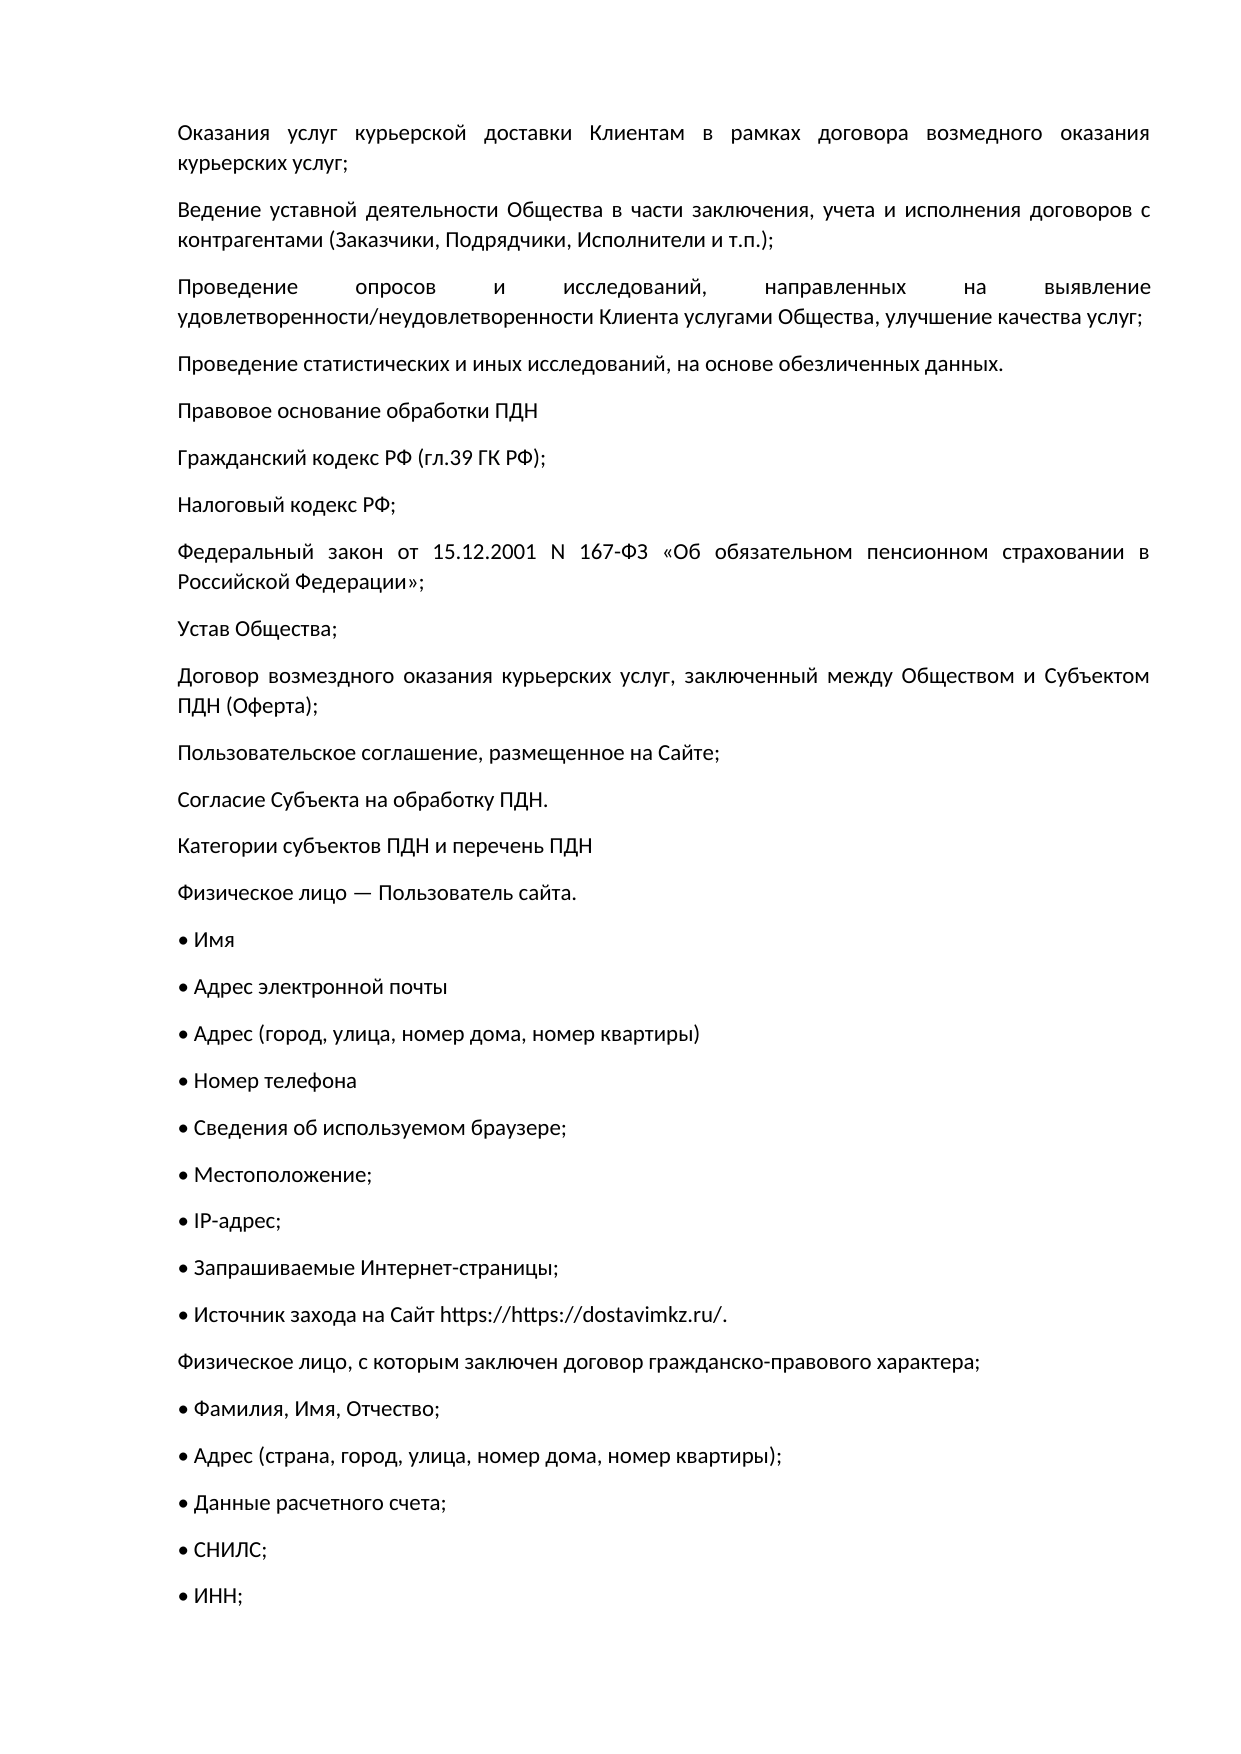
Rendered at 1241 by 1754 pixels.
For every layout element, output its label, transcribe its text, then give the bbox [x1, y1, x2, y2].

text • Адрес (страна, город, улица, номер дома, номер квартиры); [177, 1441, 1152, 1469]
text Категории субъектов ПДН и перечень ПДН [177, 832, 1152, 860]
text Физическое лицо, с которым заключен договор гражданско-правового характера; [177, 1347, 1152, 1375]
text Согласие Субъекта на обработку ПДН. [177, 785, 1152, 813]
text Налоговый кодекс РФ; [177, 490, 1152, 518]
text • Имя [177, 925, 1152, 953]
text • Номер телефона [177, 1066, 1152, 1094]
text Оказания услуг курьерской доставки Клиентам в рамках договора возмедного оказания курьерских услуг; [177, 118, 1152, 176]
text • Адрес электронной почты [177, 972, 1152, 1000]
text Проведение статистических и иных исследований, на основе обезличенных данных. [177, 349, 1152, 377]
text • ИНН; [177, 1582, 1152, 1610]
text Федеральный закон от 15.12.2001 N 167-ФЗ «Об обязательном пенсионном страховании в Российской Федерации»; [177, 537, 1152, 595]
text Гражданский кодекс РФ (гл.39 ГК РФ); [177, 443, 1152, 471]
text • Данные расчетного счета; [177, 1488, 1152, 1516]
text • Адрес (город, улица, номер дома, номер квартиры) [177, 1019, 1152, 1047]
text • Запрашиваемые Интернет-страницы; [177, 1253, 1152, 1282]
text • Сведения об используемом браузере; [177, 1113, 1152, 1141]
text • СНИЛС; [177, 1535, 1152, 1563]
text • Местоположение; [177, 1160, 1152, 1188]
text • Фамилия, Имя, Отчество; [177, 1394, 1152, 1422]
text Пользовательское соглашение, размещенное на Сайте; [177, 738, 1152, 766]
text Ведение уставной деятельности Общества в части заключения, учета и исполнения договоров с контрагентами (Заказчики, Подрядчики, Исполнители и т.п.); [177, 195, 1152, 253]
text Физическое лицо — Пользователь сайта. [177, 878, 1152, 907]
text Договор возмездного оказания курьерских услуг, заключенный между Обществом и Субъектом ПДН (Оферта); [177, 661, 1152, 719]
text Устав Общества; [177, 614, 1152, 642]
text Правовое основание обработки ПДН [177, 396, 1152, 424]
text • IP-адрес; [177, 1207, 1152, 1235]
text Проведение опросов и исследований, направленных на выявление удовлетворенности/неудовлетворенности Клиента услугами Общества, улучшение качества услуг; [177, 272, 1152, 331]
text • Источник захода на Сайт https://https://dostavimkz.ru/. [177, 1300, 1152, 1328]
